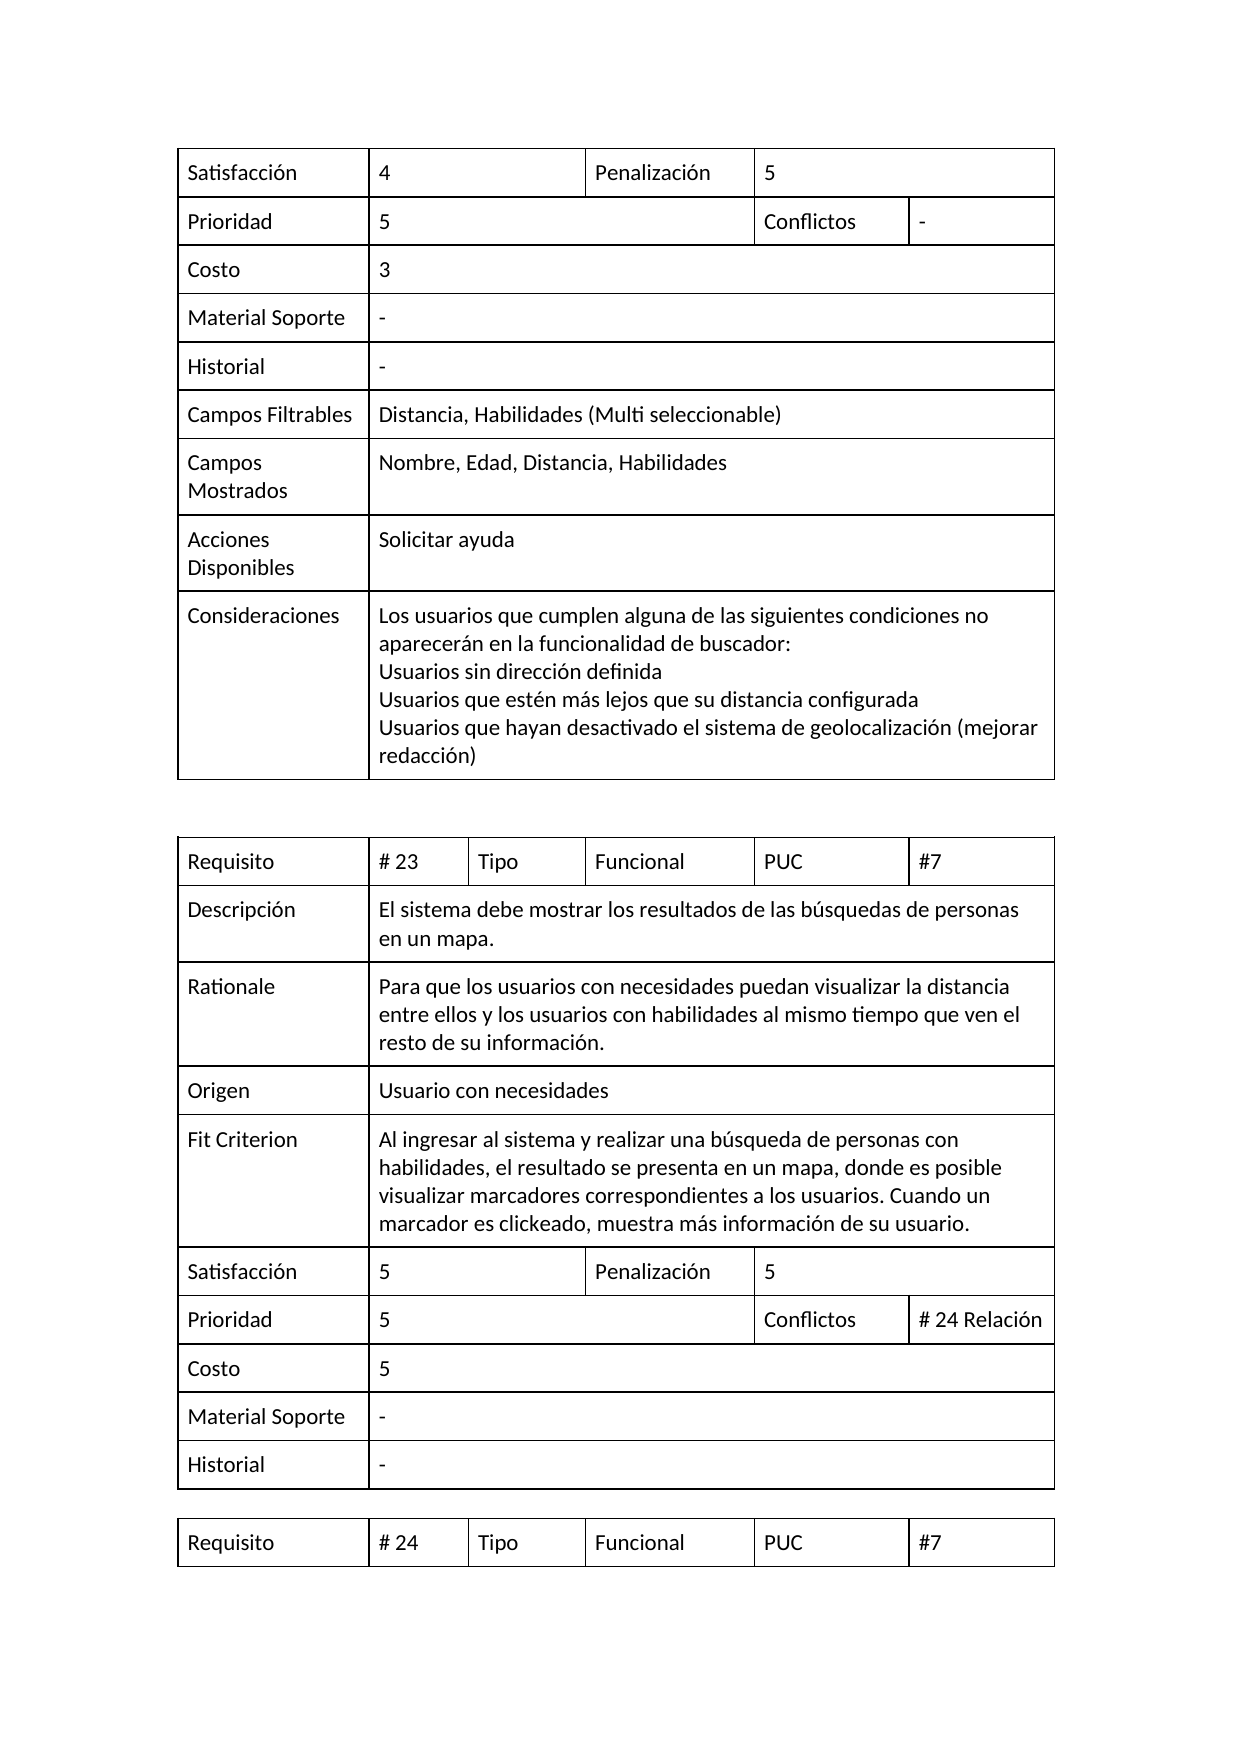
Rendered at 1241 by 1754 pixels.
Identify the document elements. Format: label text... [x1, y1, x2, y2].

table_cell Conflictos [755, 1296, 908, 1343]
table_cell Campos Mostrados [179, 439, 368, 514]
table_header PUC [755, 1519, 908, 1566]
table_cell 5 [370, 1296, 754, 1343]
table_cell - [370, 1393, 1054, 1439]
table_cell Historial [179, 343, 368, 389]
table_cell Usuario con necesidades [370, 1067, 1054, 1114]
table_cell 5 [370, 198, 754, 244]
table_cell - [910, 198, 1054, 244]
table_cell Costo [179, 1345, 368, 1391]
table_cell 4 [370, 149, 585, 196]
table_cell Penalización [586, 1248, 754, 1294]
table_cell 5 [370, 1345, 1054, 1391]
table_cell # 24 Relación [910, 1296, 1054, 1343]
table_cell Material Soporte [179, 1393, 368, 1439]
table_header # 23 [370, 838, 468, 885]
table_cell Satisfacción [179, 149, 368, 196]
table_header #7 [910, 838, 1054, 885]
table_cell Origen [179, 1067, 368, 1114]
table_cell Descripción [179, 886, 368, 961]
table_header Requisito [179, 838, 368, 885]
table_cell Fit Criterion [179, 1115, 368, 1246]
table_cell - [370, 294, 1054, 341]
table_cell Nombre, Edad, Distancia, Habilidades [370, 439, 1054, 514]
table_cell Material Soporte [179, 294, 368, 341]
table_cell Al ingresar al sistema y realizar una búsqueda de personas con habilidades, el resultado se presenta en un mapa, donde es posible visualizar marcadores correspondientes a los usuarios. Cuando un marcador es clickeado, muestra más información de su usuario. [370, 1115, 1054, 1246]
table_cell 5 [755, 149, 1054, 196]
table_cell - [370, 1441, 1054, 1488]
table_cell Prioridad [179, 198, 368, 244]
table_cell Costo [179, 246, 368, 293]
table_cell 5 [755, 1248, 1054, 1294]
table_cell - [370, 343, 1054, 389]
table_cell Acciones Disponibles [179, 516, 368, 590]
table_cell El sistema debe mostrar los resultados de las búsquedas de personas en un mapa. [370, 886, 1054, 961]
table_cell Solicitar ayuda [370, 516, 1054, 590]
table_cell Los usuarios que cumplen alguna de las siguientes condiciones no aparecerán en la funcionalidad de buscador: Usuarios sin dirección definida Usuarios que estén más lejos que su distancia configurada Usuarios que hayan desactivado el sistema de geolocalización (mejorar redacción) [370, 592, 1054, 779]
table_cell Conflictos [755, 198, 908, 244]
table_header PUC [755, 838, 908, 885]
table_header Funcional [586, 838, 754, 885]
table_cell Distancia, Habilidades (Multi seleccionable) [370, 391, 1054, 438]
table_cell Satisfacción [179, 1248, 368, 1294]
table_header Funcional [586, 1519, 754, 1566]
table_header Requisito [179, 1519, 368, 1566]
table_cell 5 [370, 1248, 585, 1294]
table_cell Rationale [179, 963, 368, 1065]
table_cell 3 [370, 246, 1054, 293]
table_cell Consideraciones [179, 592, 368, 779]
table_cell Para que los usuarios con necesidades puedan visualizar la distancia entre ellos y los usuarios con habilidades al mismo tiempo que ven el resto de su información. [370, 963, 1054, 1065]
table_cell Campos Filtrables [179, 391, 368, 438]
table_cell Penalización [586, 149, 754, 196]
table_header Tipo [469, 838, 585, 885]
table_header #7 [910, 1519, 1054, 1566]
table_cell Historial [179, 1441, 368, 1488]
table_header # 24 [370, 1519, 468, 1566]
table_header Tipo [469, 1519, 585, 1566]
table_cell Prioridad [179, 1296, 368, 1343]
